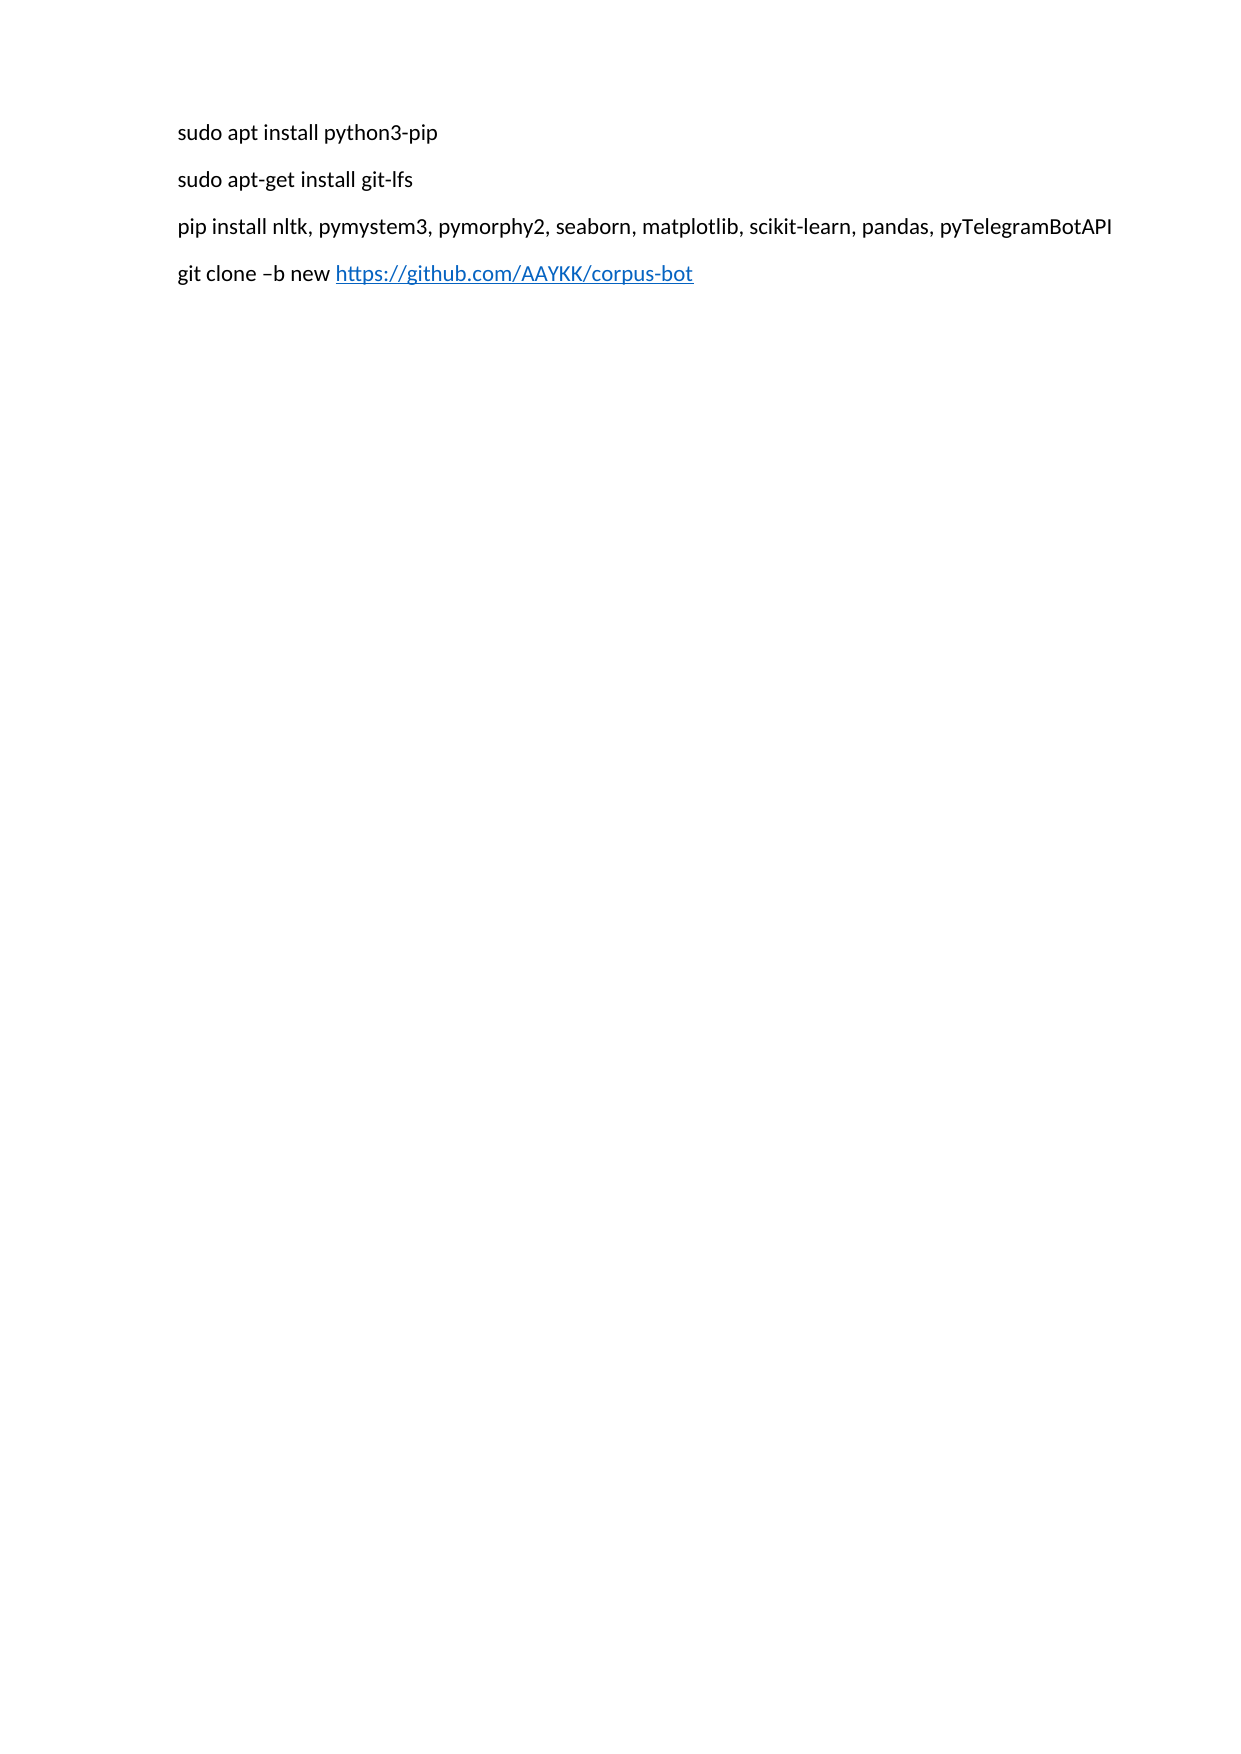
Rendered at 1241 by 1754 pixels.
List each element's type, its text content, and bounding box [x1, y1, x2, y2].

text pip install nltk, pymystem3, pymorphy2, seaborn, matplotlib, scikit-learn, pandas, pyTelegramBotAPI [177, 212, 1152, 240]
text sudo apt install python3-pip [177, 118, 1152, 146]
text sudo apt-get install git-lfs [177, 165, 1152, 193]
text git clone –b new https://github.com/AAYKK/corpus-bot [177, 259, 1152, 287]
